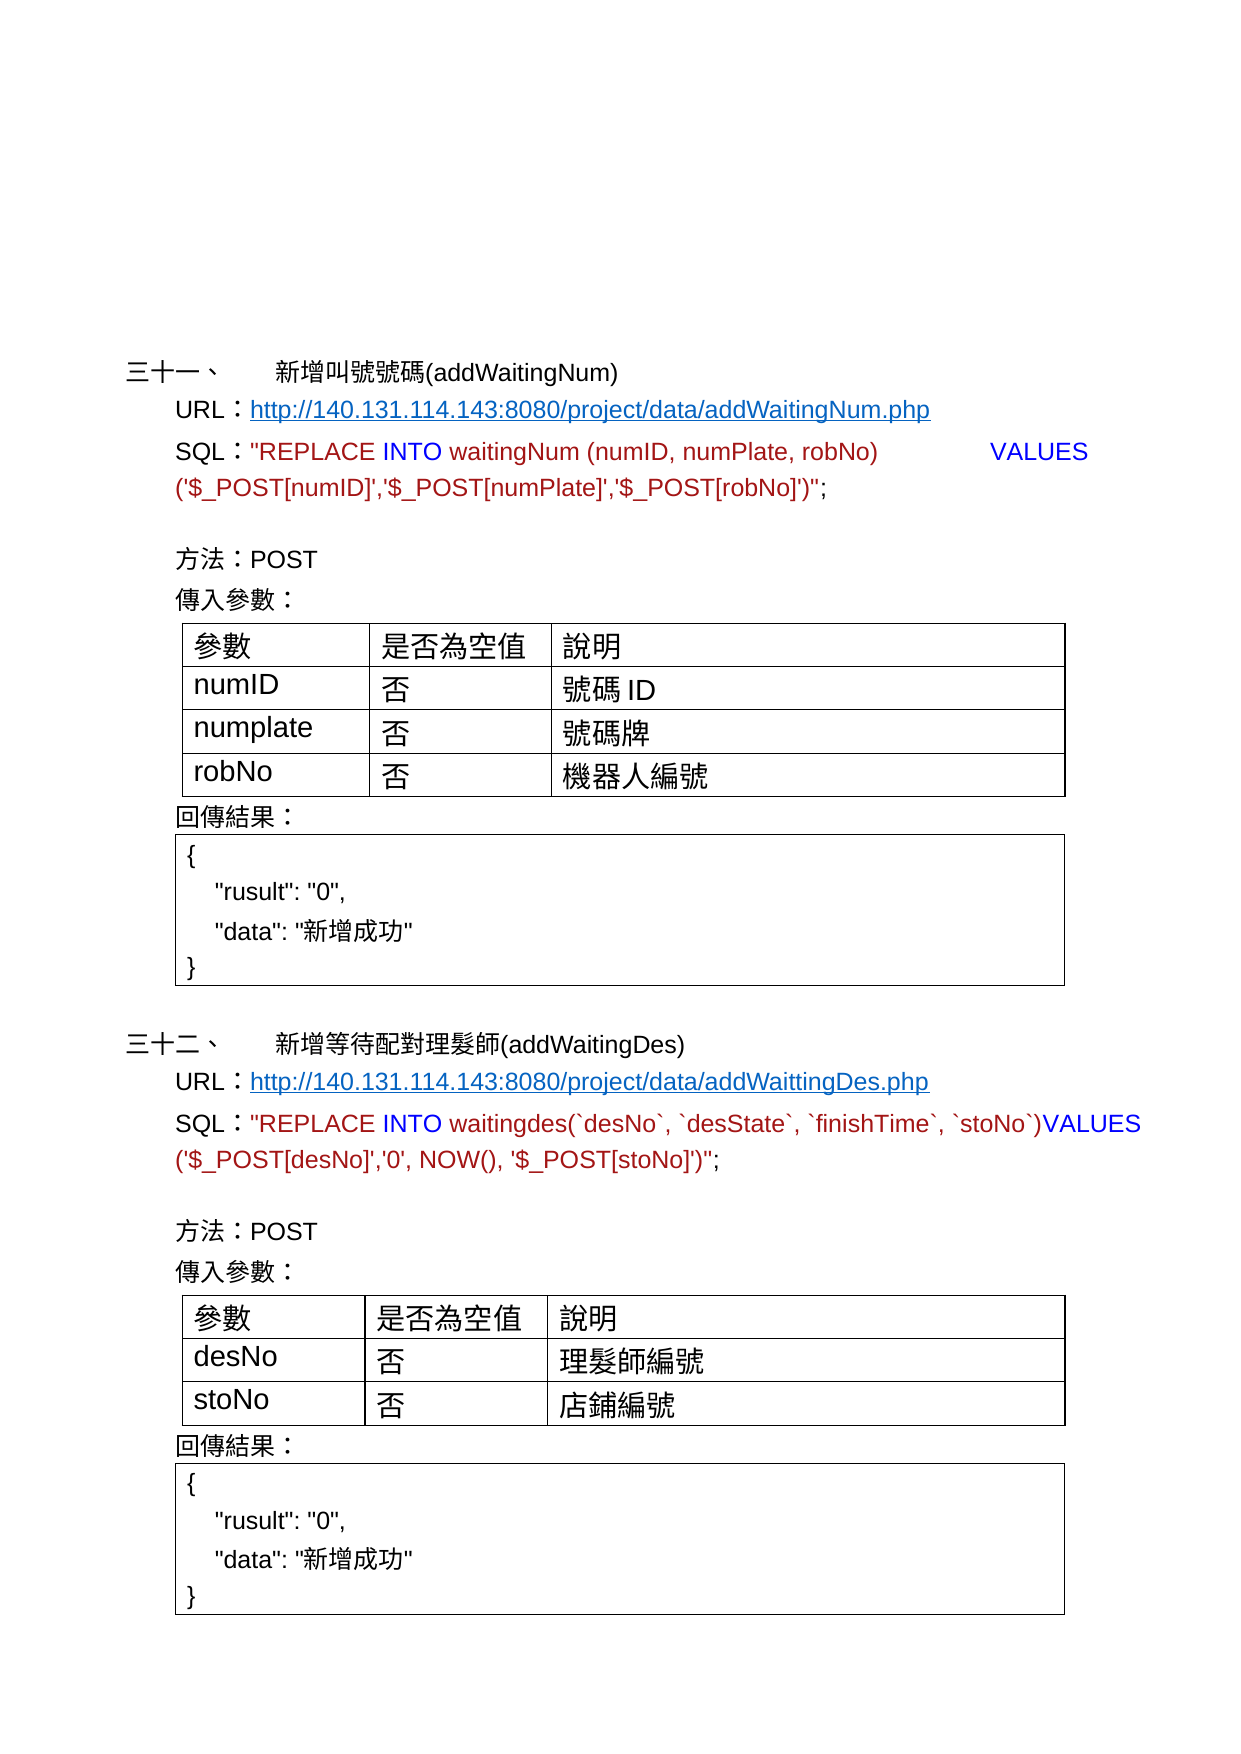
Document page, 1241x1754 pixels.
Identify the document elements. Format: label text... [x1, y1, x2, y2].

table_cell 否 [366, 1382, 547, 1424]
text SQL："REPLACE INTO waitingNum (numID, numPlate, robNo) VALUES ('$_POST[numID]','$_POST[numPlate]','$_POST[robNo]')"; [175, 431, 1165, 506]
list 方法：POST [175, 539, 1165, 575]
table_cell robNo [183, 754, 369, 796]
table_cell 機器人編號 [552, 754, 1064, 796]
list 傳入參數： [175, 1253, 1165, 1289]
table_cell 號碼ID [552, 667, 1064, 709]
table_cell 號碼牌 [552, 710, 1064, 752]
list 方法：POST [175, 1211, 1165, 1247]
list 新增叫號號碼(addWaitingNum) [125, 352, 1165, 389]
table_cell stoNo [183, 1382, 364, 1424]
table_cell 否 [370, 754, 551, 796]
list 回傳結果： [175, 797, 1165, 834]
table_cell 否 [370, 667, 551, 709]
table_header 參數 [183, 1296, 364, 1338]
list URL：http://140.131.114.143:8080/project/data/addWaitingNum.php [175, 389, 1165, 426]
table_header { "rusult": "0", "data": "新增成功" } [176, 1464, 1064, 1614]
table_header 說明 [548, 1296, 1064, 1338]
table_cell 否 [370, 710, 551, 752]
table_cell 店鋪編號 [548, 1382, 1064, 1424]
table_cell 理髮師編號 [548, 1339, 1064, 1381]
text SQL："REPLACE INTO waitingdes(`desNo`, `desState`, `finishTime`, `stoNo`)VALUES ('$_POST[desNo]','0', NOW(), '$_POST[stoNo]')"; [175, 1103, 1165, 1178]
table_cell numplate [183, 710, 369, 752]
table_header { "rusult": "0", "data": "新增成功" } [176, 835, 1064, 985]
list 回傳結果： [175, 1426, 1165, 1463]
table_header 參數 [183, 624, 369, 666]
table_header 說明 [552, 624, 1064, 666]
table_header 是否為空值 [366, 1296, 547, 1338]
table_cell desNo [183, 1339, 364, 1381]
table_cell numID [183, 667, 369, 709]
table_header 是否為空值 [370, 624, 551, 666]
list 傳入參數： [175, 581, 1165, 617]
table_cell 否 [366, 1339, 547, 1381]
list 新增等待配對理髮師(addWaitingDes) [125, 1024, 1165, 1061]
list URL：http://140.131.114.143:8080/project/data/addWaittingDes.php [175, 1061, 1165, 1098]
